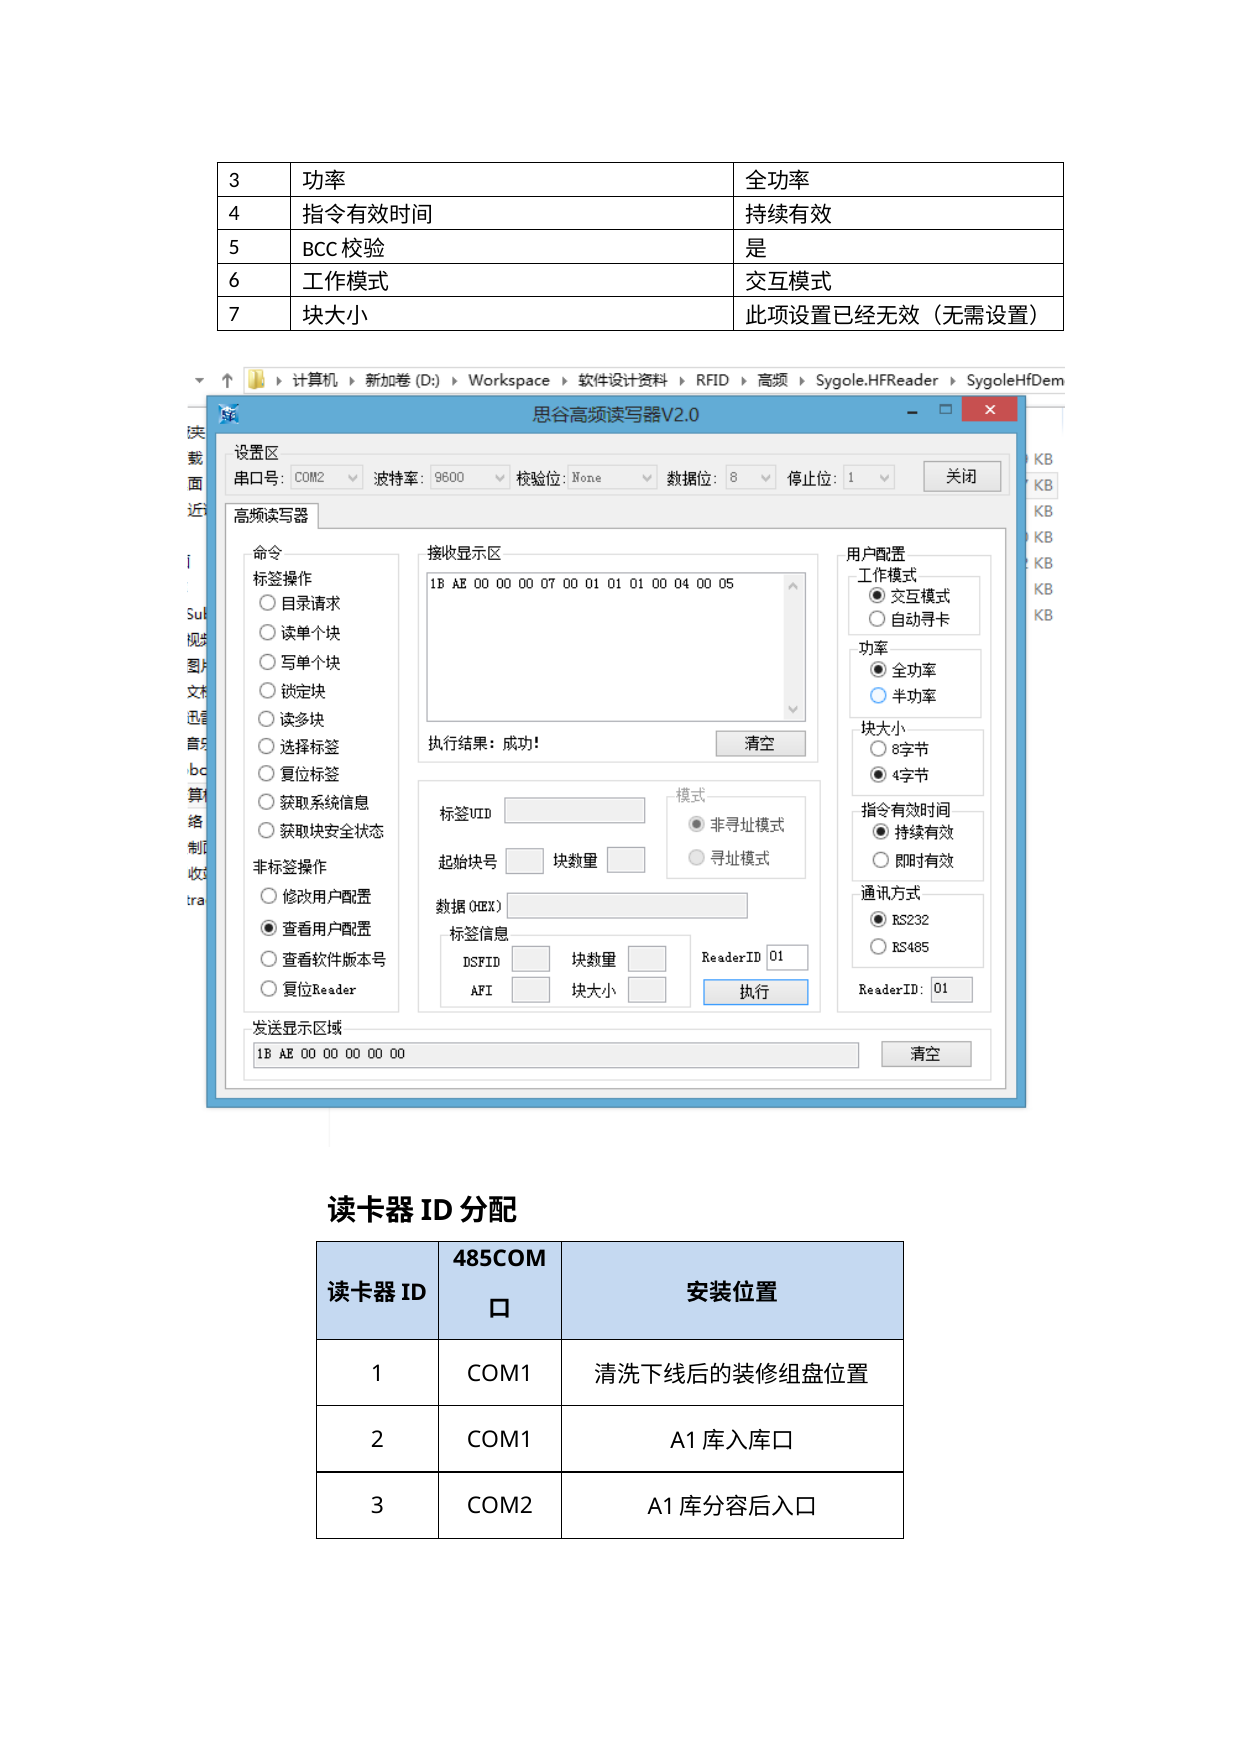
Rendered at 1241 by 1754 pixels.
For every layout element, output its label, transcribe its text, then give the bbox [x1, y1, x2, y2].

table_cell 安装位置 [562, 1242, 903, 1339]
table_cell 功率 [291, 163, 733, 196]
table_cell COM1 [439, 1406, 561, 1471]
table_cell A1库入库口 [562, 1406, 903, 1471]
table_cell 1 [317, 1340, 438, 1405]
table_cell 485COM口 [439, 1242, 561, 1339]
table_cell 工作模式 [291, 264, 733, 296]
table_cell 读卡器ID [317, 1242, 438, 1339]
table_cell 3 [317, 1473, 438, 1537]
table_cell 3 [218, 163, 290, 196]
table_cell BCC校验 [291, 230, 733, 263]
table_cell 是 [734, 230, 1063, 263]
table_cell 指令有效时间 [291, 197, 733, 229]
picture [187, 363, 1065, 1147]
table_cell 交互模式 [734, 264, 1063, 296]
table_cell 块大小 [291, 297, 733, 330]
table_cell 2 [317, 1406, 438, 1471]
table_cell A1库分容后入口 [562, 1473, 903, 1537]
table_cell 持续有效 [734, 197, 1063, 229]
table_cell COM2 [439, 1473, 561, 1537]
table_cell 此项设置已经无效（无需设置） [734, 297, 1063, 330]
table_header 读卡器ID分配 [316, 1176, 903, 1241]
table_cell 5 [218, 230, 290, 263]
table_cell 7 [218, 297, 290, 330]
table_cell 6 [218, 264, 290, 296]
table_cell COM1 [439, 1340, 561, 1405]
table_cell 清洗下线后的装修组盘位置 [562, 1340, 903, 1405]
table_cell 全功率 [734, 163, 1063, 196]
table_cell 4 [218, 197, 290, 229]
